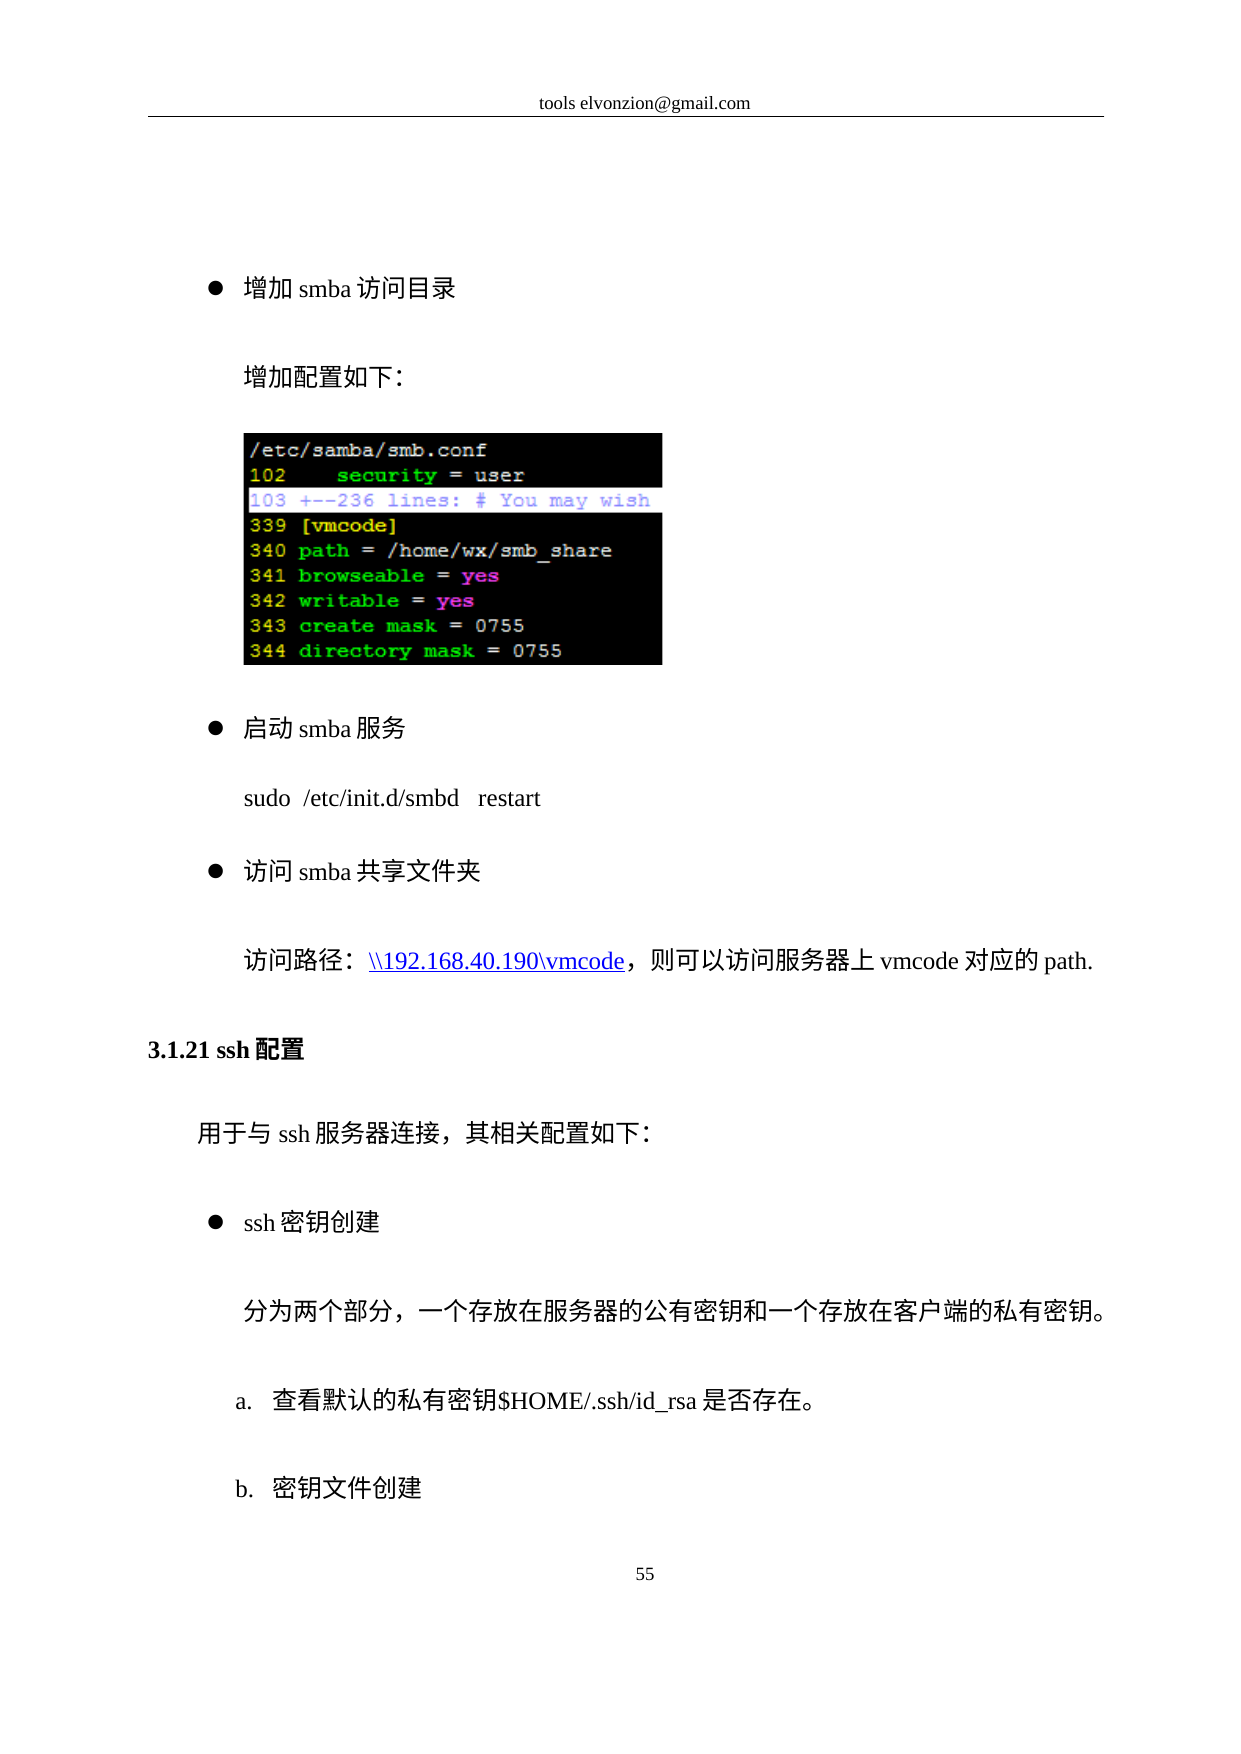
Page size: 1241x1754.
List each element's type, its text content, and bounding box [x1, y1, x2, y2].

text 用于与 ssh服务器连接，其相关配置如下： [148, 1098, 1104, 1166]
list 查看默认的私有密钥$HOME/.ssh/id_rsa是否存在。 [235, 1364, 1104, 1432]
list 访问smba共享文件夹 [206, 836, 1104, 904]
list ssh密钥创建 [206, 1187, 1104, 1255]
list 增加smba访问目录 [206, 252, 1104, 320]
list 密钥文件创建 [235, 1453, 1104, 1521]
text 分为两个部分，一个存放在服务器的公有密钥和一个存放在客户端的私有密钥。 [206, 1276, 1104, 1343]
list 增加配置如下： [243, 341, 1104, 409]
list 启动smba服务 [206, 692, 1104, 760]
text 访问路径：\\192.168.40.190\vmcode，则可以访问服务器上vmcode对应的path. [243, 924, 1104, 992]
list sudo /etc/init.d/smbd restart [243, 781, 1104, 815]
subtitle ssh配置 [148, 1013, 1104, 1081]
